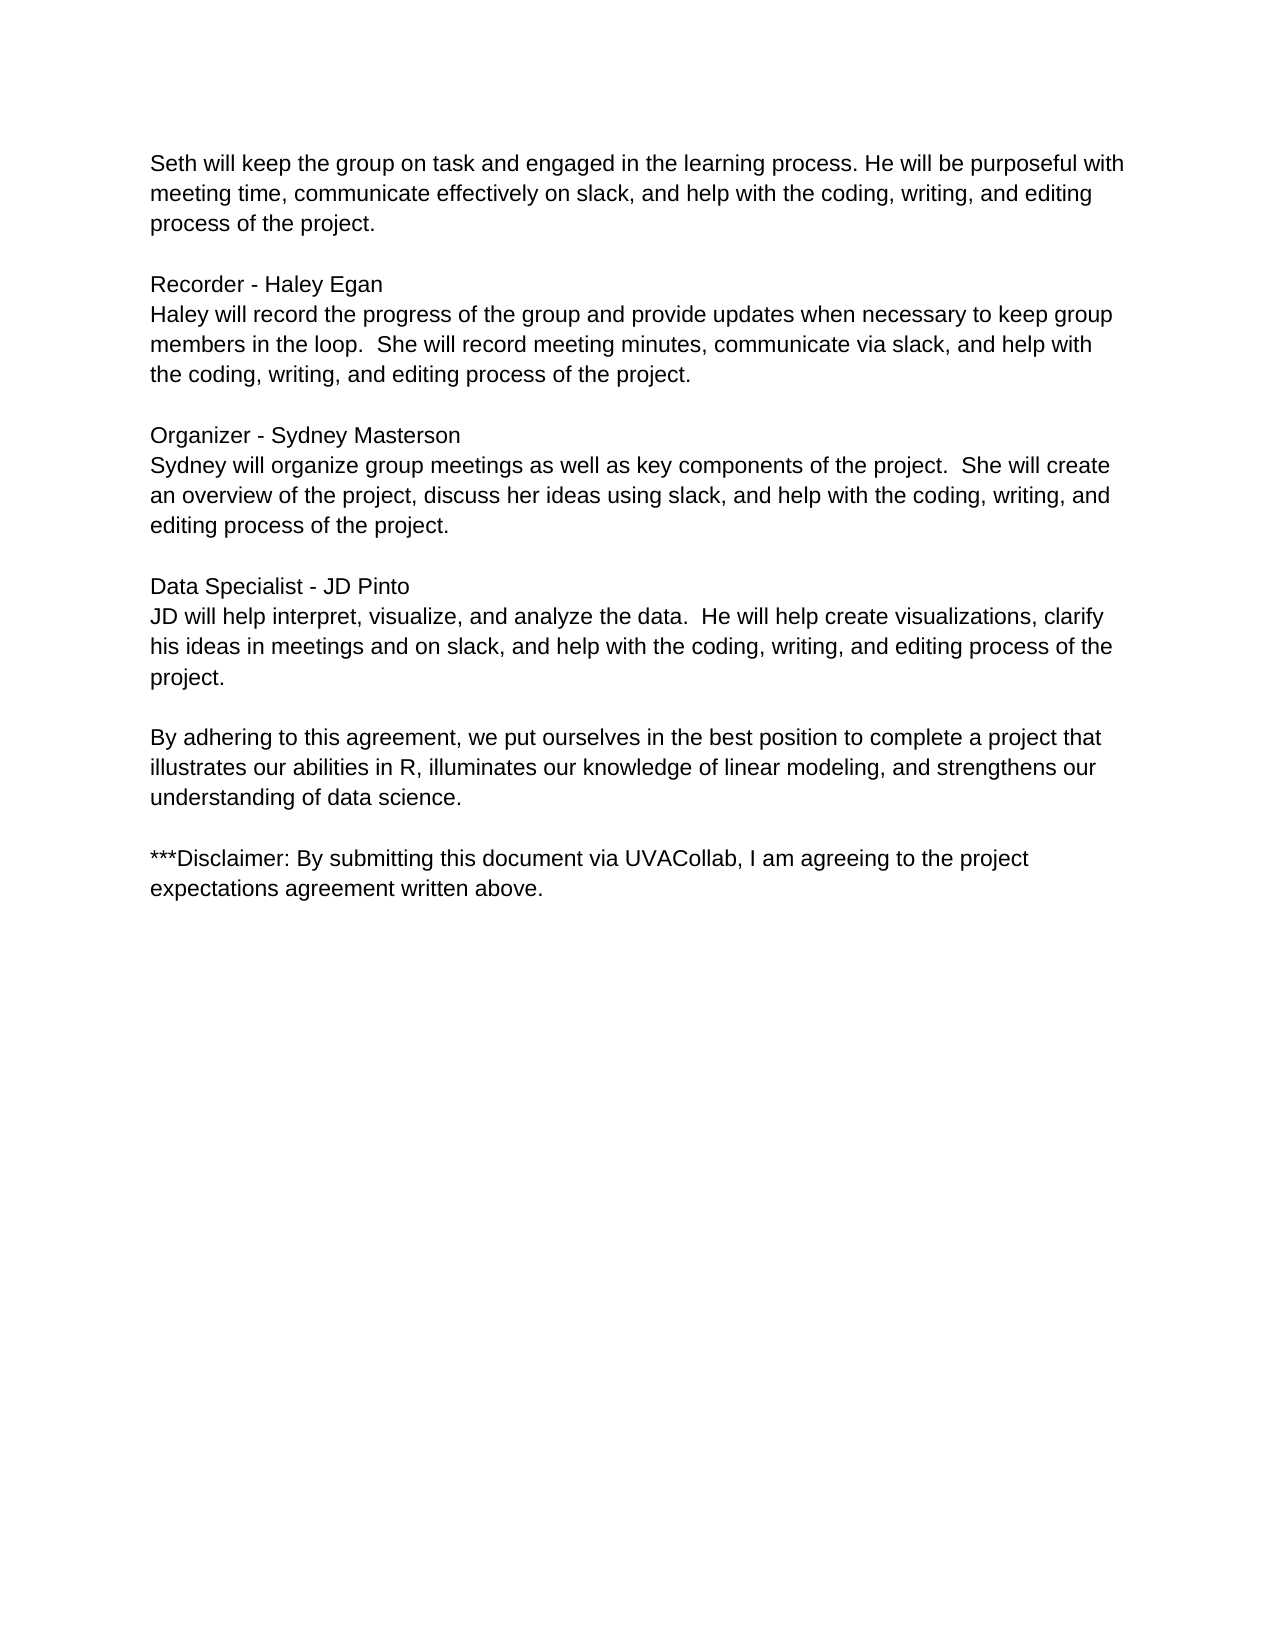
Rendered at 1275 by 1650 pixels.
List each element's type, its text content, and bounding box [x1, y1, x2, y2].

text Organizer - Sydney Masterson [150, 422, 1125, 448]
text Recorder - Haley Egan [150, 271, 1125, 297]
text Seth will keep the group on task and engaged in the learning process. He will be purposeful with meeting time, communicate effectively on slack, and help with the coding, writing, and editing process of the project. [150, 150, 1125, 237]
text By adhering to this agreement, we put ourselves in the best position to complete a project that illustrates our abilities in R, illuminates our knowledge of linear modeling, and strengthens our understanding of data science. [150, 724, 1125, 811]
text ***Disclaimer: By submitting this document via UVACollab, I am agreeing to the project expectations agreement written above. [150, 845, 1125, 901]
text Haley will record the progress of the group and provide updates when necessary to keep group members in the loop. She will record meeting minutes, communicate via slack, and help with the coding, writing, and editing process of the project. [150, 301, 1125, 388]
text Sydney will organize group meetings as well as key components of the project. She will create an overview of the project, discuss her ideas using slack, and help with the coding, writing, and editing process of the project. [150, 452, 1125, 539]
text JD will help interpret, visualize, and analyze the data. He will help create visualizations, clarify his ideas in meetings and on slack, and help with the coding, writing, and editing process of the project. [150, 603, 1125, 690]
text Data Specialist - JD Pinto [150, 573, 1125, 599]
